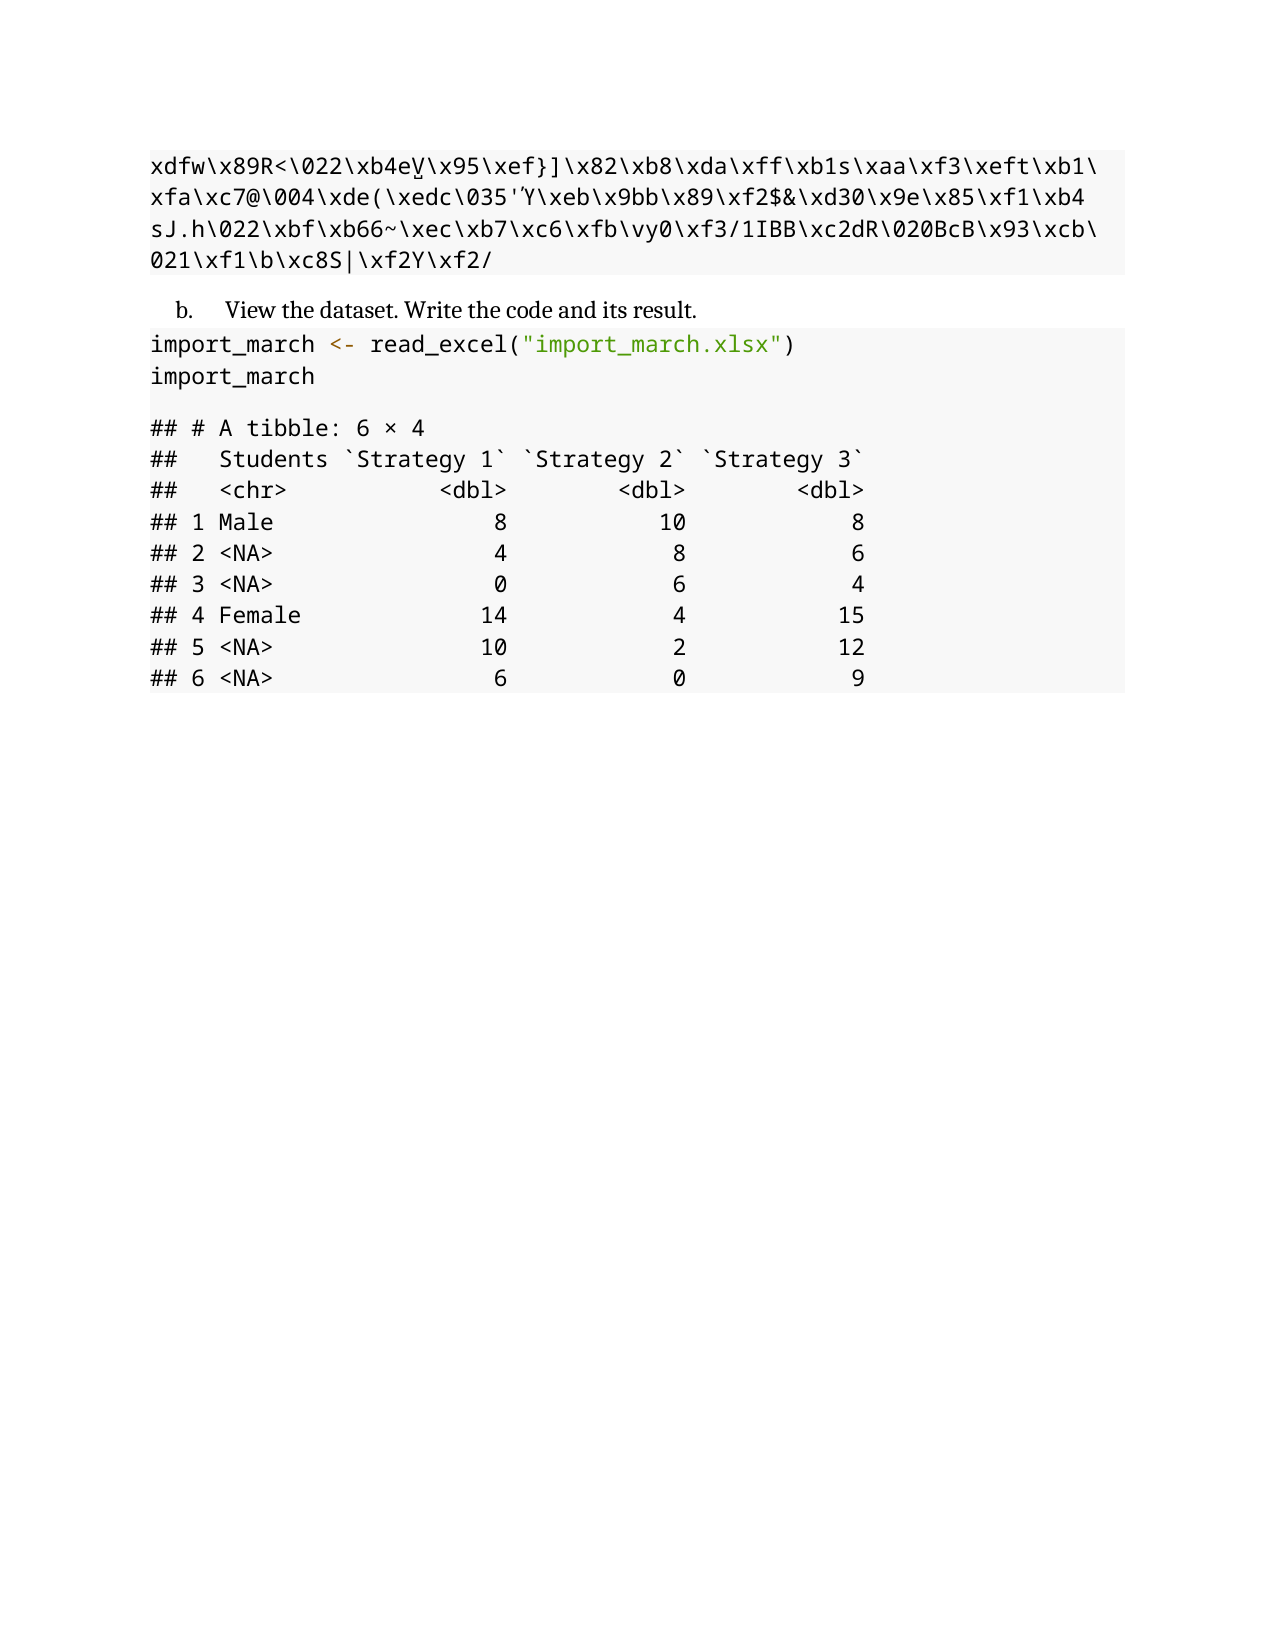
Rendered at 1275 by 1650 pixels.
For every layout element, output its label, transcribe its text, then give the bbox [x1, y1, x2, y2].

list View the dataset. Write the code and its result. [175, 296, 1125, 324]
text import_march <- read_excel("import_march.xlsx") import_march [150, 328, 1125, 391]
text ## # A tibble: 6 × 4 ## Students `Strategy 1` `Strategy 2` `Strategy 3` ## <chr> <dbl> <dbl> <dbl> ## 1 Male 8 10 8 ## 2 <NA> 4 8 6 ## 3 <NA> 0 6 4 ## 4 Female 14 4 15 ## 5 <NA> 10 2 12 ## 6 <NA> 6 0 9 [150, 412, 1125, 693]
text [150, 150, 1125, 275]
